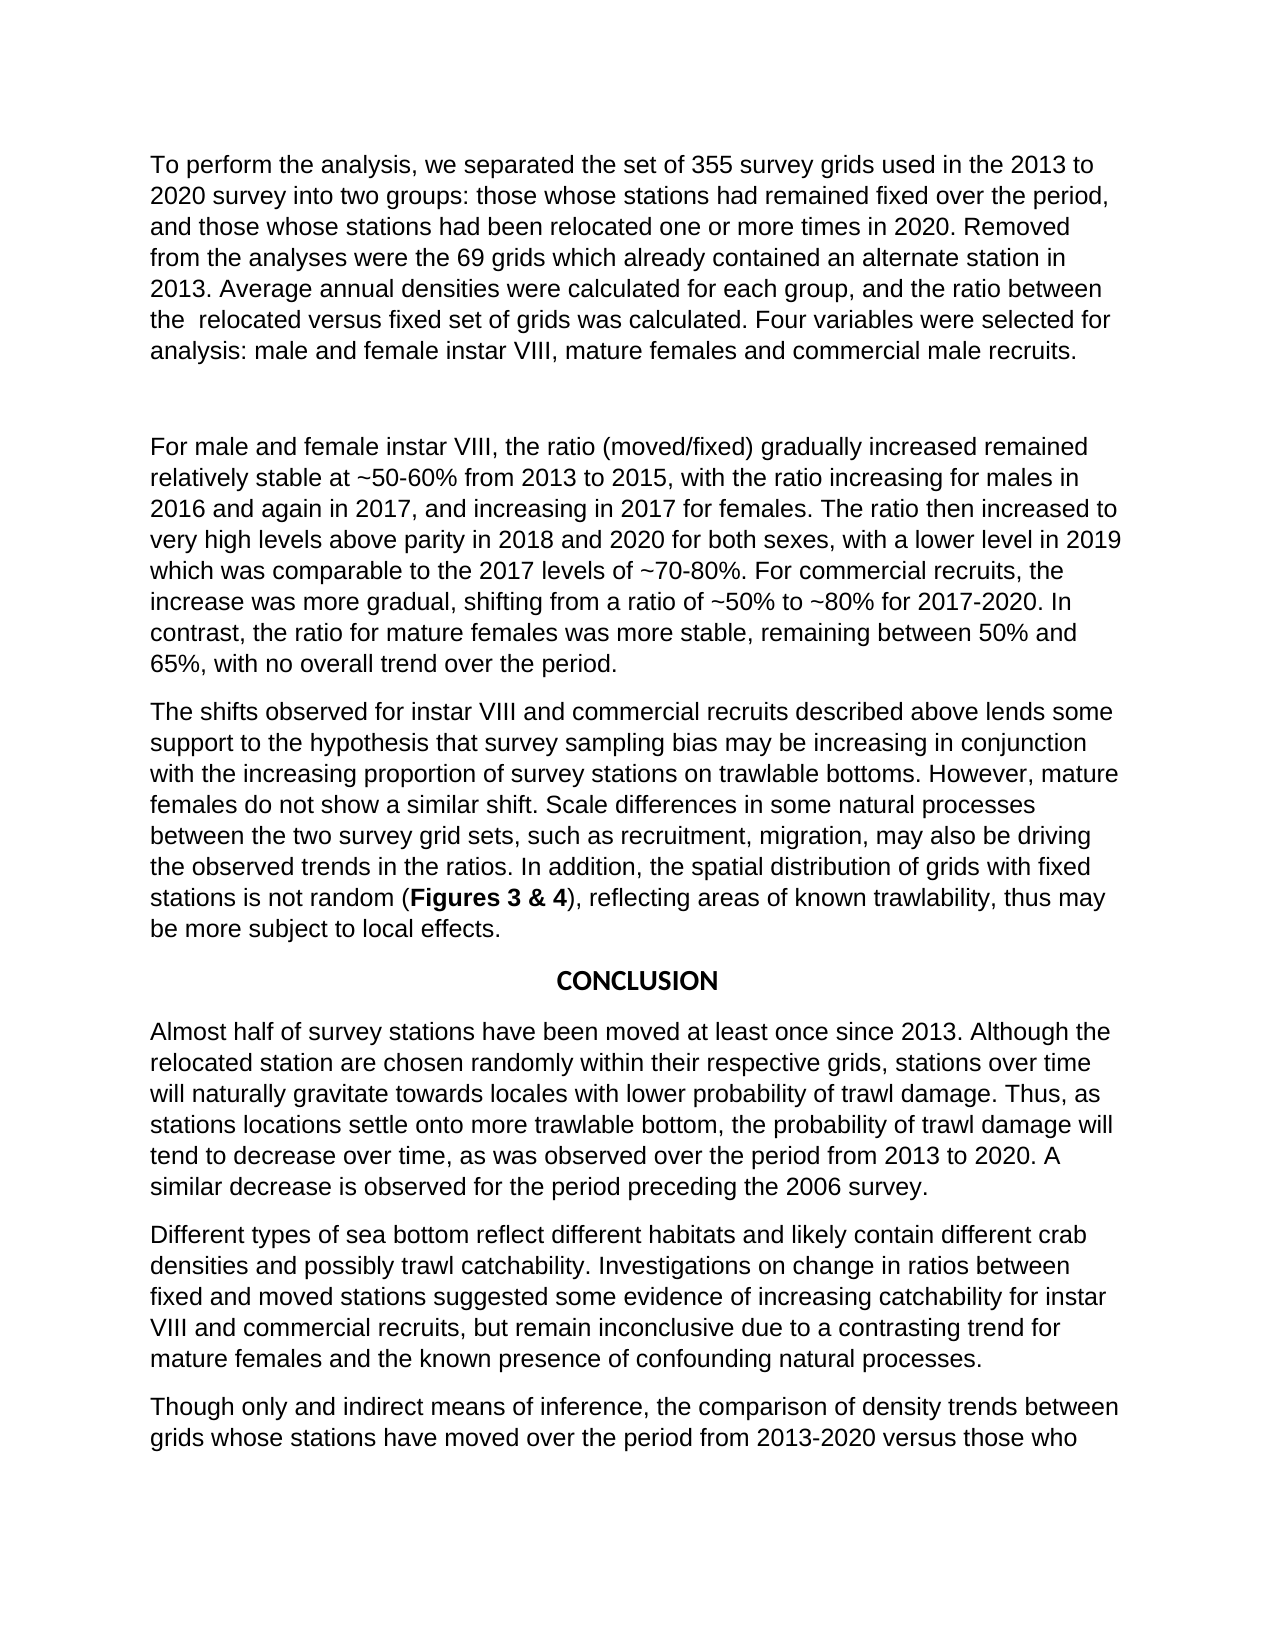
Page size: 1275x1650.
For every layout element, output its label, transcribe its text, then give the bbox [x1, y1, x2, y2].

text To perform the analysis, we separated the set of 355 survey grids used in the 2013 to 2020 survey into two groups: those whose stations had remained fixed over the period, and those whose stations had been relocated one or more times in 2020. Removed from the analyses were the 69 grids which already contained an alternate station in 2013. Average annual densities were calculated for each group, and the ratio between the relocated versus fixed set of grids was calculated. Four variables were selected for analysis: male and female instar VIII, mature females and commercial male recruits. [150, 150, 1125, 365]
text Different types of sea bottom reflect different habitats and likely contain different crab densities and possibly trawl catchability. Investigations on change in ratios between fixed and moved stations suggested some evidence of increasing catchability for instar VIII and commercial recruits, but remain inconclusive due to a contrasting trend for mature females and the known presence of confounding natural processes. [150, 1220, 1125, 1373]
text The shifts observed for instar VIII and commercial recruits described above lends some support to the hypothesis that survey sampling bias may be increasing in conjunction with the increasing proportion of survey stations on trawlable bottoms. However, mature females do not show a similar shift. Scale differences in some natural processes between the two survey grid sets, such as recruitment, migration, may also be driving the observed trends in the ratios. In addition, the spatial distribution of grids with fixed stations is not random (Figures 3 & 4), reflecting areas of known trawlability, thus may be more subject to local effects. [150, 697, 1125, 943]
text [150, 1392, 1125, 1451]
text Almost half of survey stations have been moved at least once since 2013. Although the relocated station are chosen randomly within their respective grids, stations over time will naturally gravitate towards locales with lower probability of trawl damage. Thus, as stations locations settle onto more trawlable bottom, the probability of trawl damage will tend to decrease over time, as was observed over the period from 2013 to 2020. A similar decrease is observed for the period preceding the 2006 survey. [150, 1017, 1125, 1201]
text For male and female instar VIII, the ratio (moved/fixed) gradually increased remained relatively stable at ~50-60% from 2013 to 2015, with the ratio increasing for males in 2016 and again in 2017, and increasing in 2017 for females. The ratio then increased to very high levels above parity in 2018 and 2020 for both sexes, with a lower level in 2019 which was comparable to the 2017 levels of ~70-80%. For commercial recruits, the increase was more gradual, shifting from a ratio of ~50% to ~80% for 2017-2020. In contrast, the ratio for mature females was more stable, remaining between 50% and 65%, with no overall trend over the period. [150, 432, 1125, 678]
text CONCLUSION [150, 962, 1125, 997]
